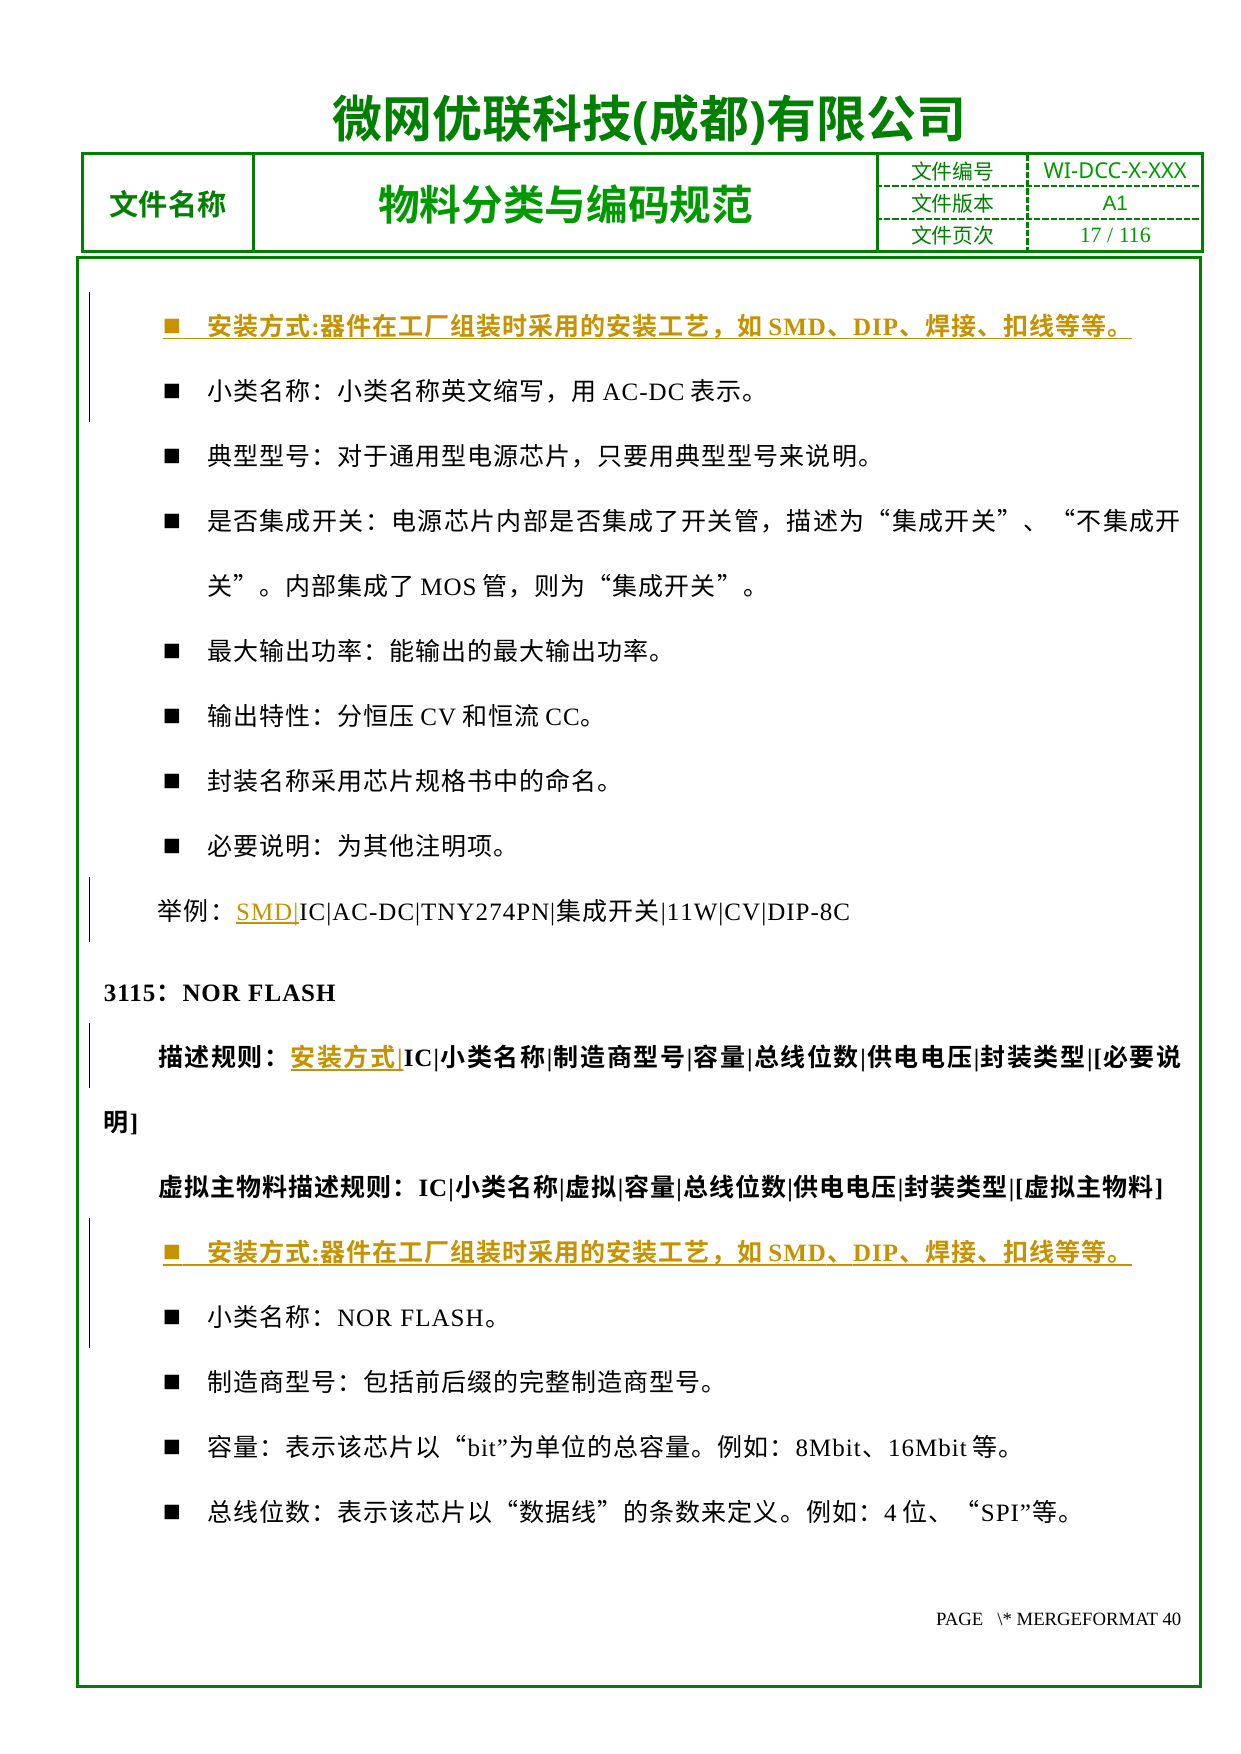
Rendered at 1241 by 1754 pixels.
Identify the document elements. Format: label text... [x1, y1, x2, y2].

list 典型型号：对于通用型电源芯片，只要用典型型号来说明。 [162, 422, 1181, 487]
list 制造商型号：包括前后缀的完整制造商型号。 [162, 1348, 1181, 1413]
list 最大输出功率：能输出的最大输出功率。 [162, 617, 1181, 682]
list 输出特性：分恒压CV和恒流CC。 [162, 682, 1181, 747]
list 封装名称采用芯片规格书中的命名。 [162, 747, 1181, 812]
list 小类名称：小类名称英文缩写，用AC-DC表示。 [162, 357, 1181, 422]
text 描述规则：IC|小类名称|制造商型号|容量|总线位数|供电电压|封装类型|[必要说明] [103, 1023, 1181, 1153]
list 是否集成开关：电源芯片内部是否集成了开关管，描述为“集成开关”、“不集成开关”。内部集成了MOS管，则为“集成开关”。 [162, 487, 1181, 617]
list 容量：表示该芯片以“bit”为单位的总容量。例如：8Mbit、16Mbit等。 [162, 1413, 1181, 1478]
list 小类名称：NOR FLASH。 [162, 1283, 1181, 1348]
list 总线位数：表示该芯片以“数据线”的条数来定义。例如：4位、“SPI”等。 [162, 1478, 1181, 1543]
text 举例：IC|AC-DC|TNY274PN|集成开关|11W|CV|DIP-8C [103, 877, 1181, 942]
text 3115：NOR FLASH [103, 958, 1181, 1023]
list 必要说明：为其他注明项。 [162, 812, 1181, 877]
text 虚拟主物料描述规则：IC|小类名称|虚拟|容量|总线位数|供电电压|封装类型|[虚拟主物料] [158, 1153, 1181, 1218]
